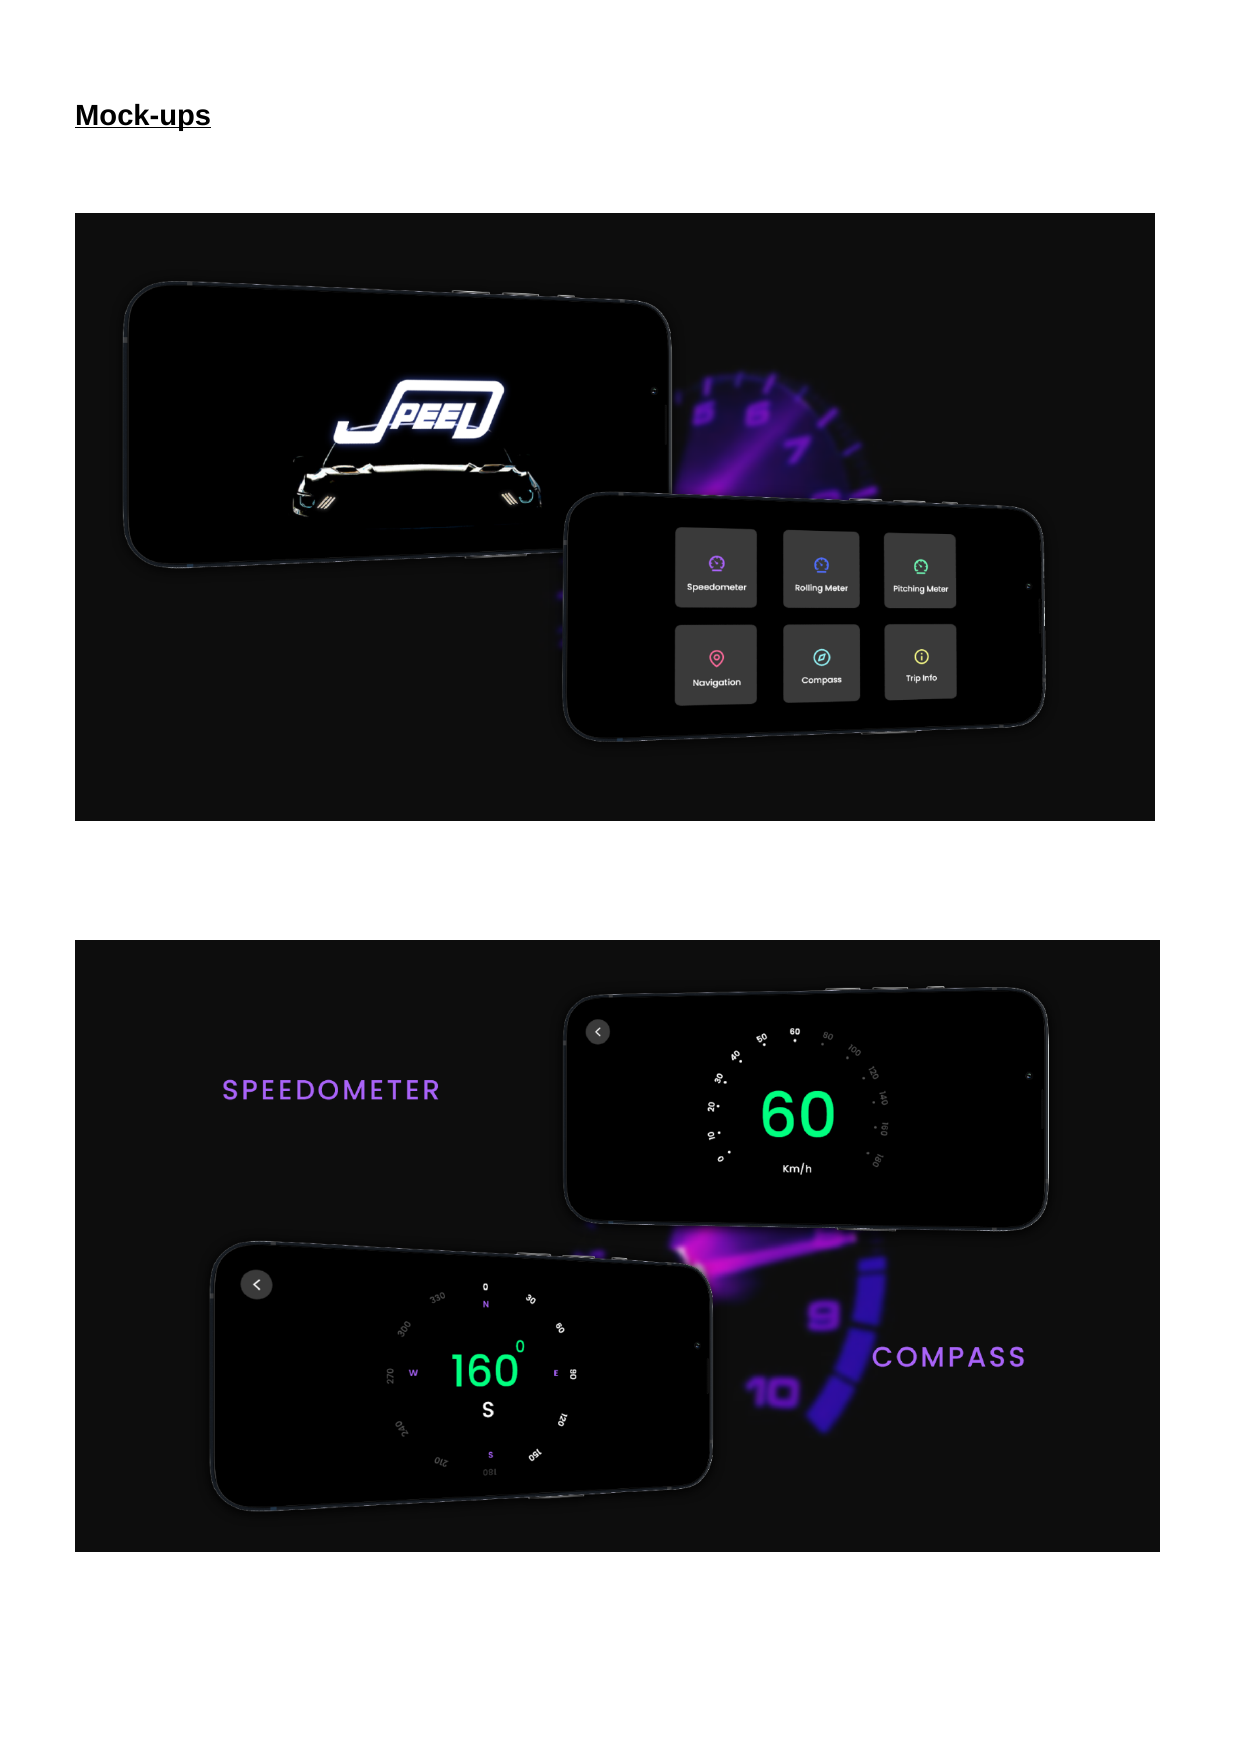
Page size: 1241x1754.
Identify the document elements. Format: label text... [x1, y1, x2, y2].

picture [75, 940, 1160, 1552]
picture [75, 213, 1155, 821]
list Mock-ups [75, 98, 1165, 131]
